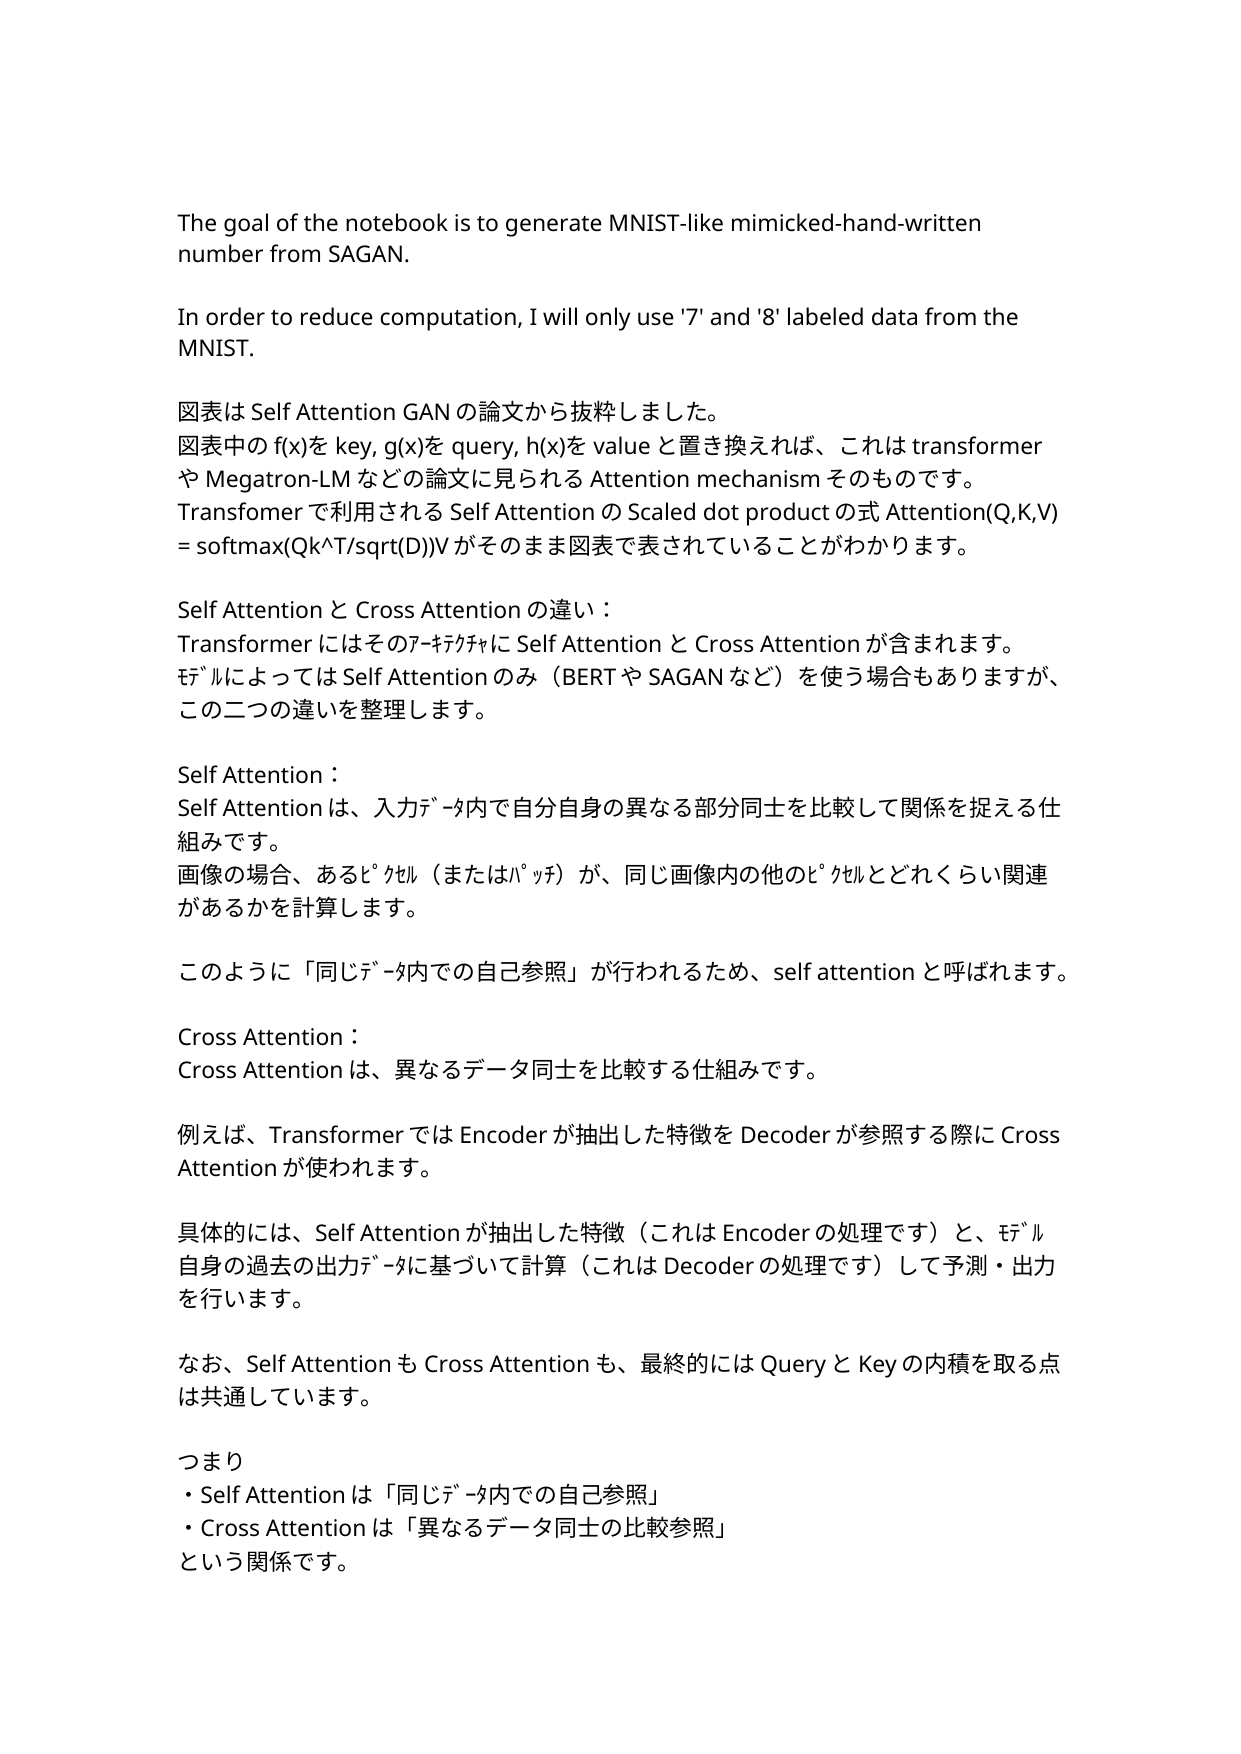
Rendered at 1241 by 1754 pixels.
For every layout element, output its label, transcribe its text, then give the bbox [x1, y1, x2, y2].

text 図表はSelf Attention GANの論文から抜粋しました。 [177, 394, 1063, 428]
text Self Attentionは、入力ﾃﾞｰﾀ内で自分自身の異なる部分同士を比較して関係を捉える仕組みです。 [177, 790, 1063, 857]
text Cross Attentionは、異なるデータ同士を比較する仕組みです。 [177, 1052, 1063, 1086]
text 例えば、TransformerではEncoderが抽出した特徴をDecoderが参照する際にCross Attentionが使われます。 [177, 1117, 1063, 1183]
text ﾓﾃﾞﾙによってはSelf Attentionのみ（BERTやSAGANなど）を使う場合もありますが、この二つの違いを整理します。 [177, 659, 1063, 725]
text 画像の場合、あるﾋﾟｸｾﾙ（またはﾊﾟｯﾁ）が、同じ画像内の他のﾋﾟｸｾﾙとどれくらい関連があるかを計算します。 [177, 857, 1063, 923]
text つまり [177, 1444, 1063, 1477]
text Cross Attention： [177, 1019, 1063, 1052]
text Self Attention： [177, 757, 1063, 790]
text ・Self Attentionは「同じﾃﾞｰﾀ内での自己参照」 [177, 1477, 1063, 1510]
text In order to reduce computation, I will only use '7' and '8' labeled data from the MNIST. [177, 301, 1063, 363]
text このように「同じﾃﾞｰﾀ内での自己参照」が行われるため、self attentionと呼ばれます。 [177, 954, 1063, 988]
text ・Cross Attentionは「異なるデータ同士の比較参照」 [177, 1510, 1063, 1543]
text なお、Self AttentionもCross Attentionも、最終的にはQueryとKeyの内積を取る点は共通しています。 [177, 1346, 1063, 1412]
text 具体的には、Self Attentionが抽出した特徴（これはEncoderの処理です）と、ﾓﾃﾞﾙ自身の過去の出力ﾃﾞｰﾀに基づいて計算（これはDecoderの処理です）して予測・出力を行います。 [177, 1215, 1063, 1314]
text という関係です。 [177, 1543, 1063, 1577]
text The goal of the notebook is to generate MNIST-like mimicked-hand-written number from SAGAN. [177, 207, 1063, 269]
text Transfomerで利用されるSelf AttentionのScaled dot productの式 Attention(Q,K,V) = softmax(Qk^T/sqrt(D))Vがそのまま図表で表されていることがわかります。 [177, 494, 1063, 561]
text Self AttentionとCross Attentionの違い： [177, 592, 1063, 626]
text TransformerにはそのｱｰｷﾃｸﾁｬにSelf AttentionとCross Attentionが含まれます。 [177, 626, 1063, 659]
text 図表中のf(x)をkey, g(x)をquery, h(x)をvalueと置き換えれば、これはtransformerやMegatron-LMなどの論文に見られるAttention mechanismそのものです。 [177, 428, 1063, 494]
